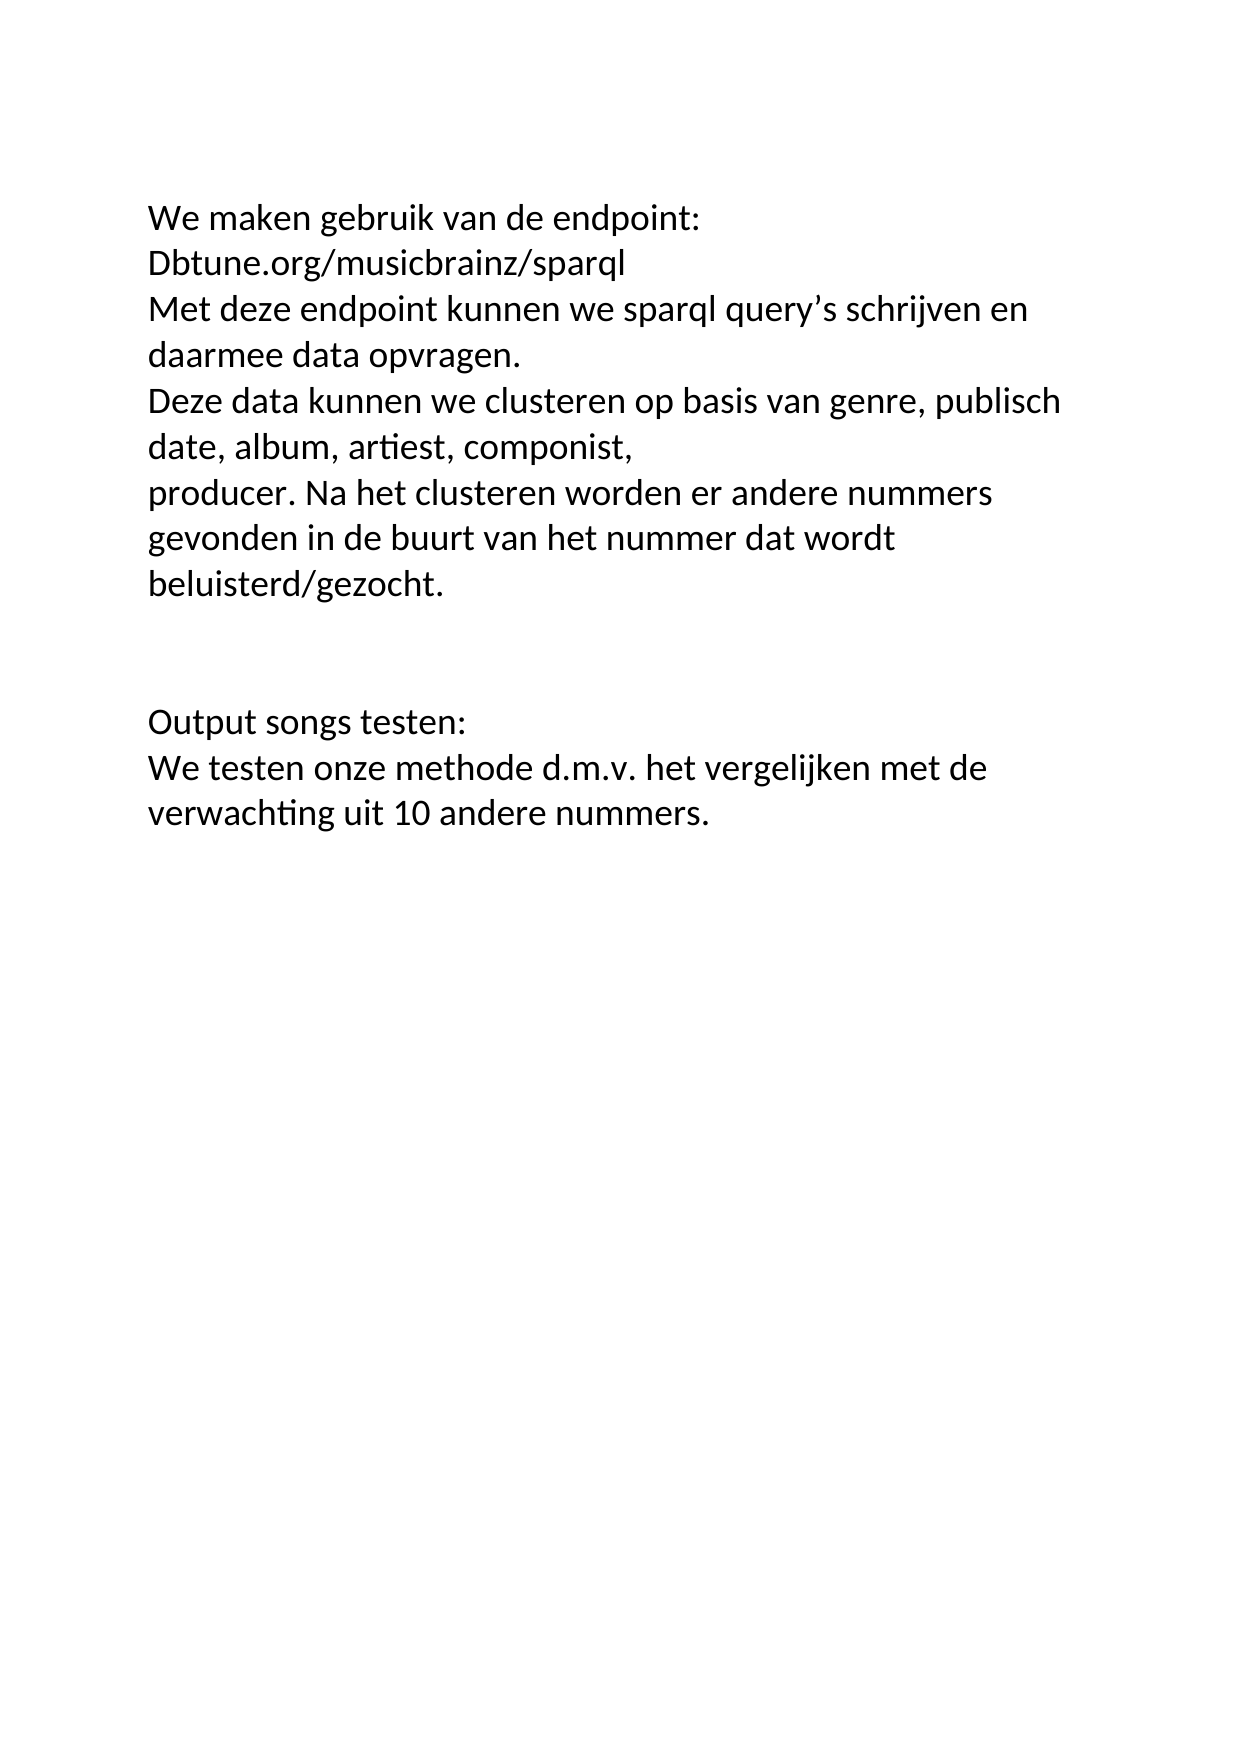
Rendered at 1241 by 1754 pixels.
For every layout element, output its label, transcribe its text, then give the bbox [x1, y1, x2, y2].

text Met deze endpoint kunnen we sparql query’s schrijven en daarmee data opvragen. [148, 285, 1093, 377]
text We maken gebruik van de endpoint: Dbtune.org/musicbrainz/sparql [148, 193, 1093, 285]
text producer. Na het clusteren worden er andere nummers gevonden in de buurt van het nummer dat wordt beluisterd/gezocht. [148, 468, 1093, 606]
text Deze data kunnen we clusteren op basis van genre, publisch date, album, artiest, componist, [148, 377, 1093, 468]
text We testen onze methode d.m.v. het vergelijken met de verwachting uit 10 andere nummers. [148, 743, 1093, 835]
text Output songs testen: [148, 698, 1093, 743]
